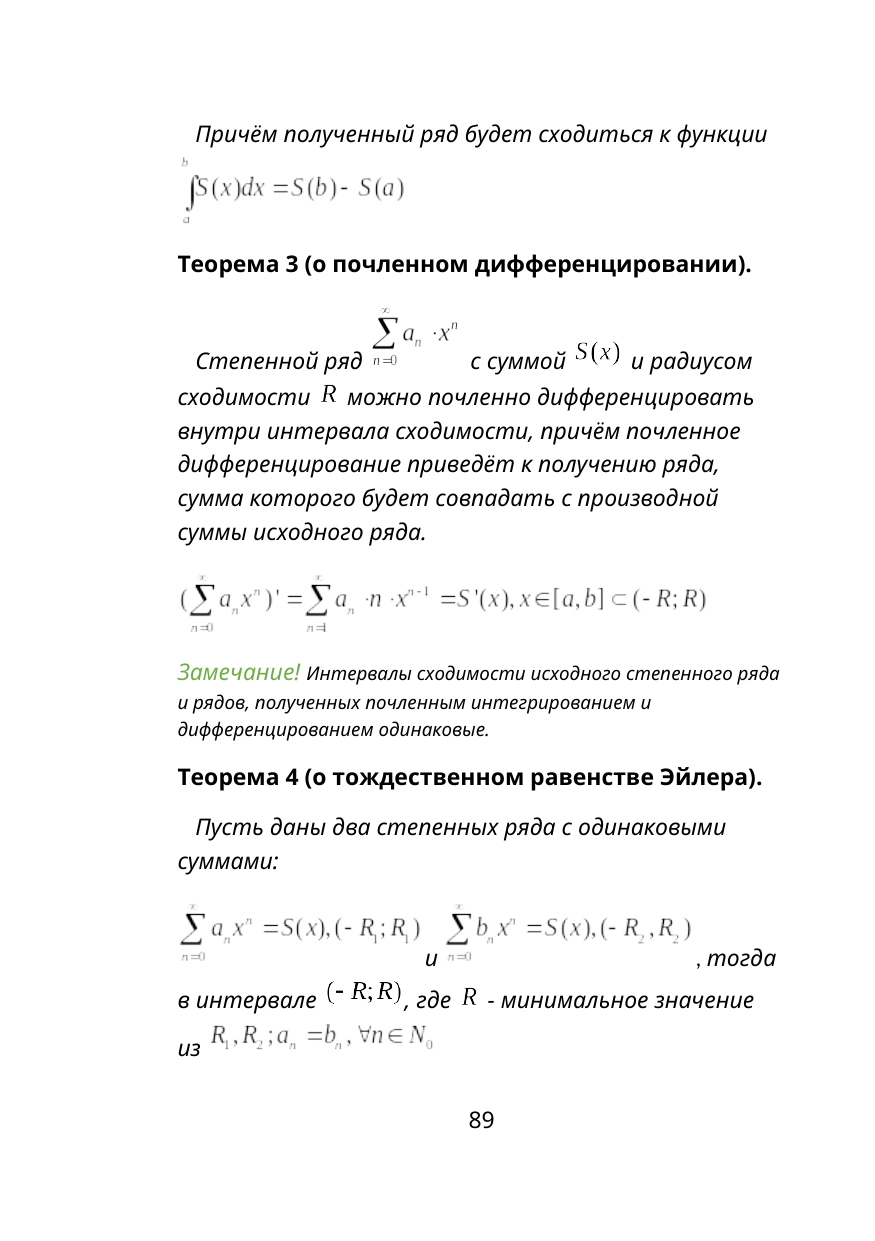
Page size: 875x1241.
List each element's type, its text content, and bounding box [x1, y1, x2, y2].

text и , тогда в интервале , где - минимальное значение из [177, 895, 786, 1063]
text Теорема 4 (о тождественном равенстве Эйлера). [177, 761, 786, 792]
text Пусть даны два степенных ряда с одинаковыми суммами: [177, 811, 786, 876]
text Степенной ряд с суммой и радиусом сходимости можно почленно дифференцировать внутри интервала сходимости, причём почленное дифференцирование приведёт к получению ряда, сумма которого будет совпадать с производной суммы исходного ряда. [177, 299, 786, 547]
text Теорема 3 (о почленном дифференцировании). [177, 248, 786, 279]
text Причём полученный ряд будет сходиться к функции [177, 118, 786, 229]
text Замечание! Интервалы сходимости исходного степенного ряда и рядов, полученных почленным интегрированием и дифференцированием одинаковые. [177, 656, 786, 742]
